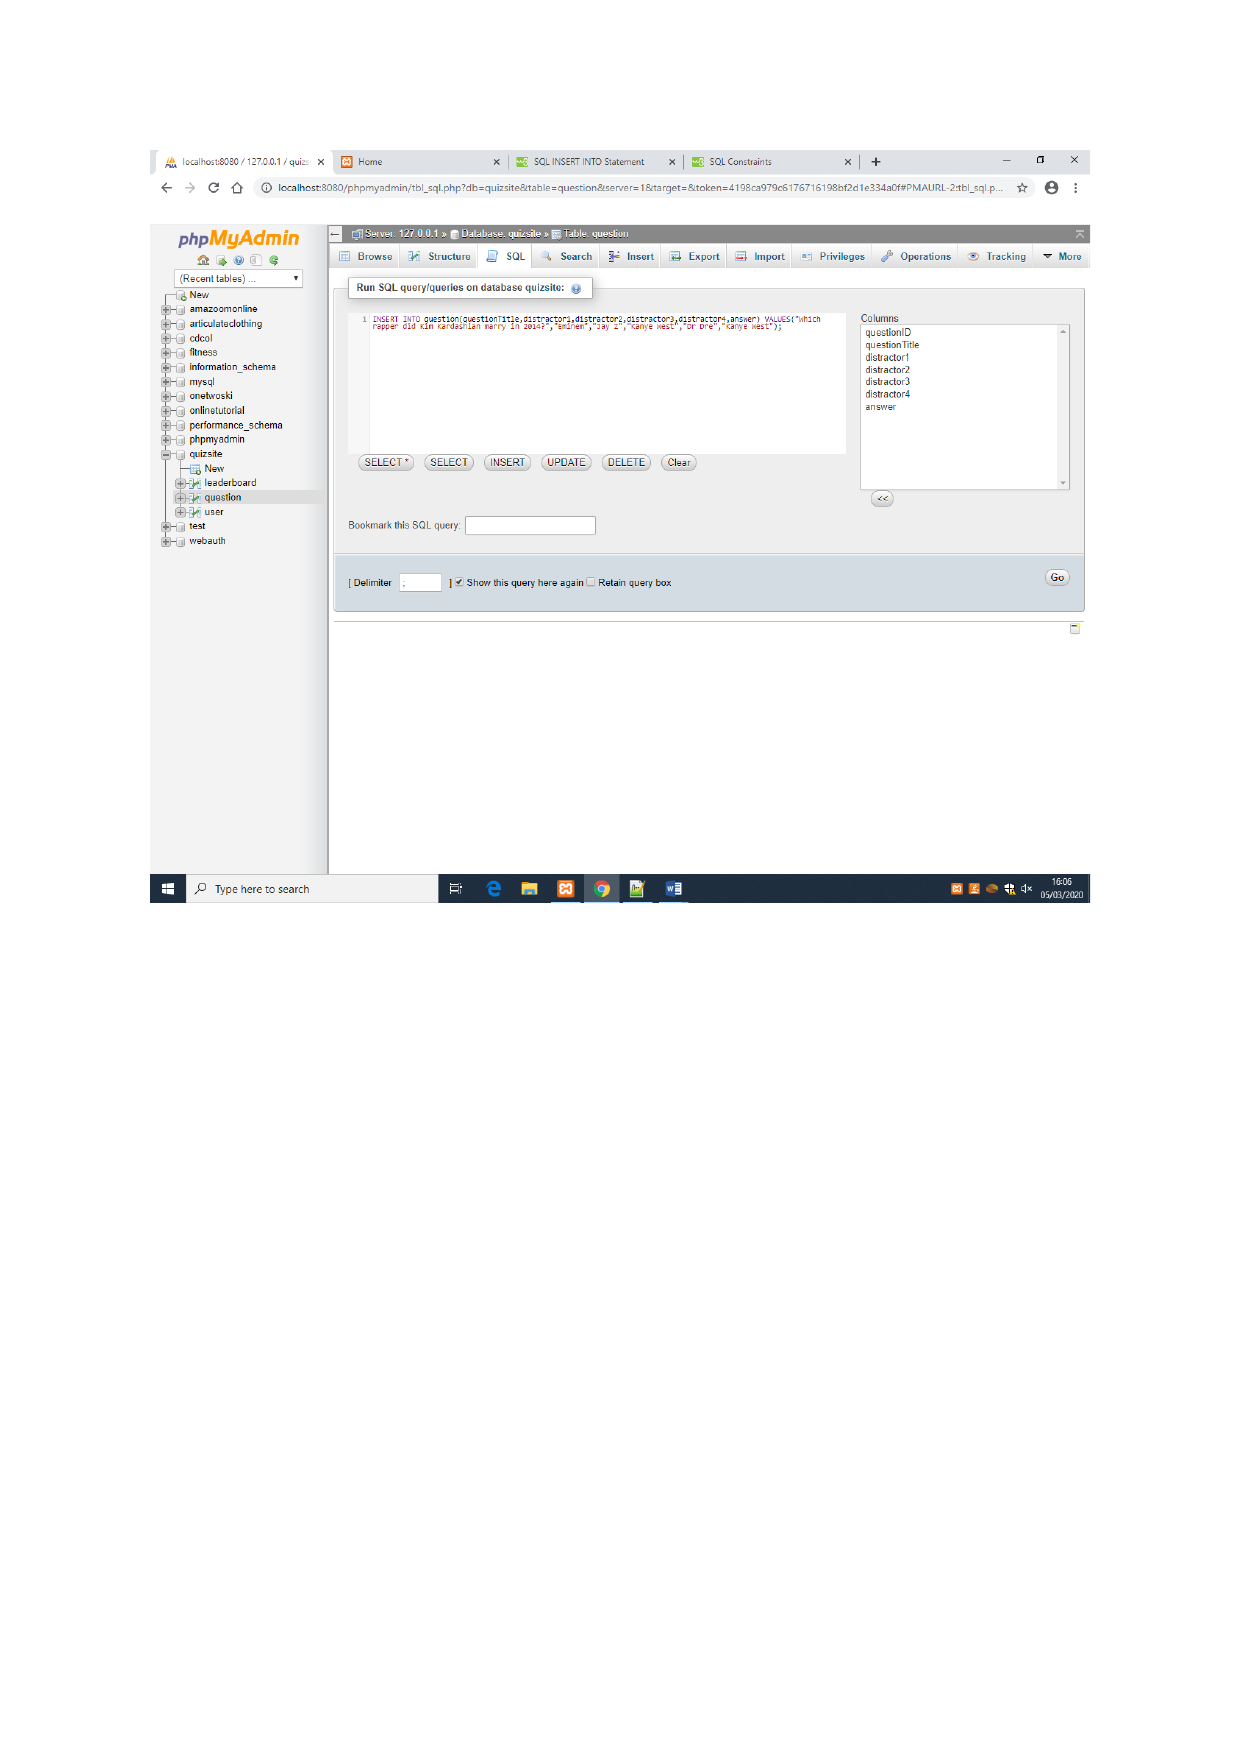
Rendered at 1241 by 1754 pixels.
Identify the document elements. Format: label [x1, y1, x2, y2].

picture [150, 150, 1091, 903]
